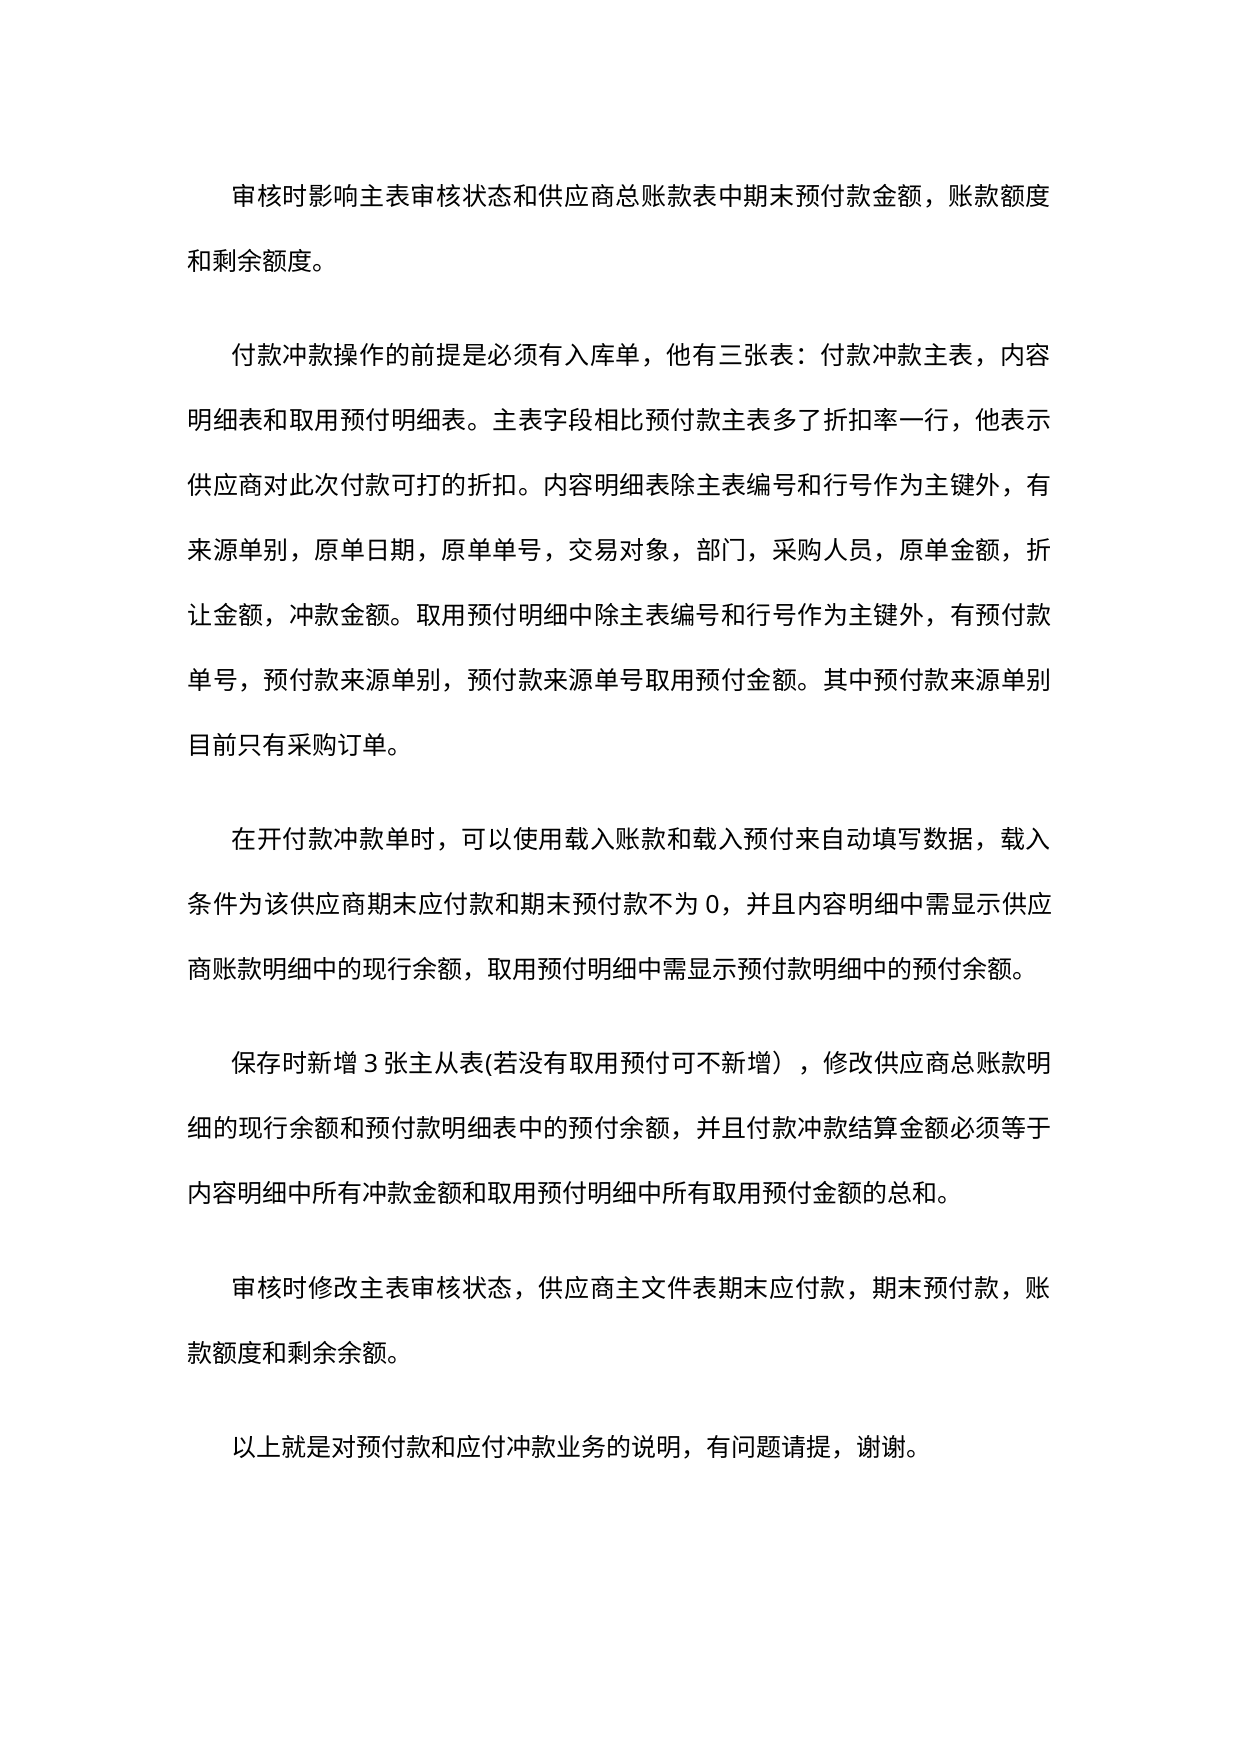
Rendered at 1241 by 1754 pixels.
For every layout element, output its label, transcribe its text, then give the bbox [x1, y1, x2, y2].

text 保存时新增3张主从表(若没有取用预付可不新增），修改供应商总账款明细的现行余额和预付款明细表中的预付余额，并且付款冲款结算金额必须等于内容明细中所有冲款金额和取用预付明细中所有取用预付金额的总和。 [187, 1029, 1053, 1224]
text 审核时修改主表审核状态，供应商主文件表期末应付款，期末预付款，账款额度和剩余余额。 [187, 1254, 1053, 1384]
text 审核时影响主表审核状态和供应商总账款表中期末预付款金额，账款额度和剩余额度。 [187, 162, 1053, 292]
text 在开付款冲款单时，可以使用载入账款和载入预付来自动填写数据，载入条件为该供应商期末应付款和期末预付款不为0，并且内容明细中需显示供应商账款明细中的现行余额，取用预付明细中需显示预付款明细中的预付余额。 [187, 805, 1053, 1000]
text 付款冲款操作的前提是必须有入库单，他有三张表：付款冲款主表，内容明细表和取用预付明细表。主表字段相比预付款主表多了折扣率一行，他表示供应商对此次付款可打的折扣。内容明细表除主表编号和行号作为主键外，有来源单别，原单日期，原单单号，交易对象，部门，采购人员，原单金额，折让金额，冲款金额。取用预付明细中除主表编号和行号作为主键外，有预付款单号，预付款来源单别，预付款来源单号取用预付金额。其中预付款来源单别目前只有采购订单。 [187, 321, 1053, 776]
text 以上就是对预付款和应付冲款业务的说明，有问题请提，谢谢。 [187, 1413, 1053, 1478]
